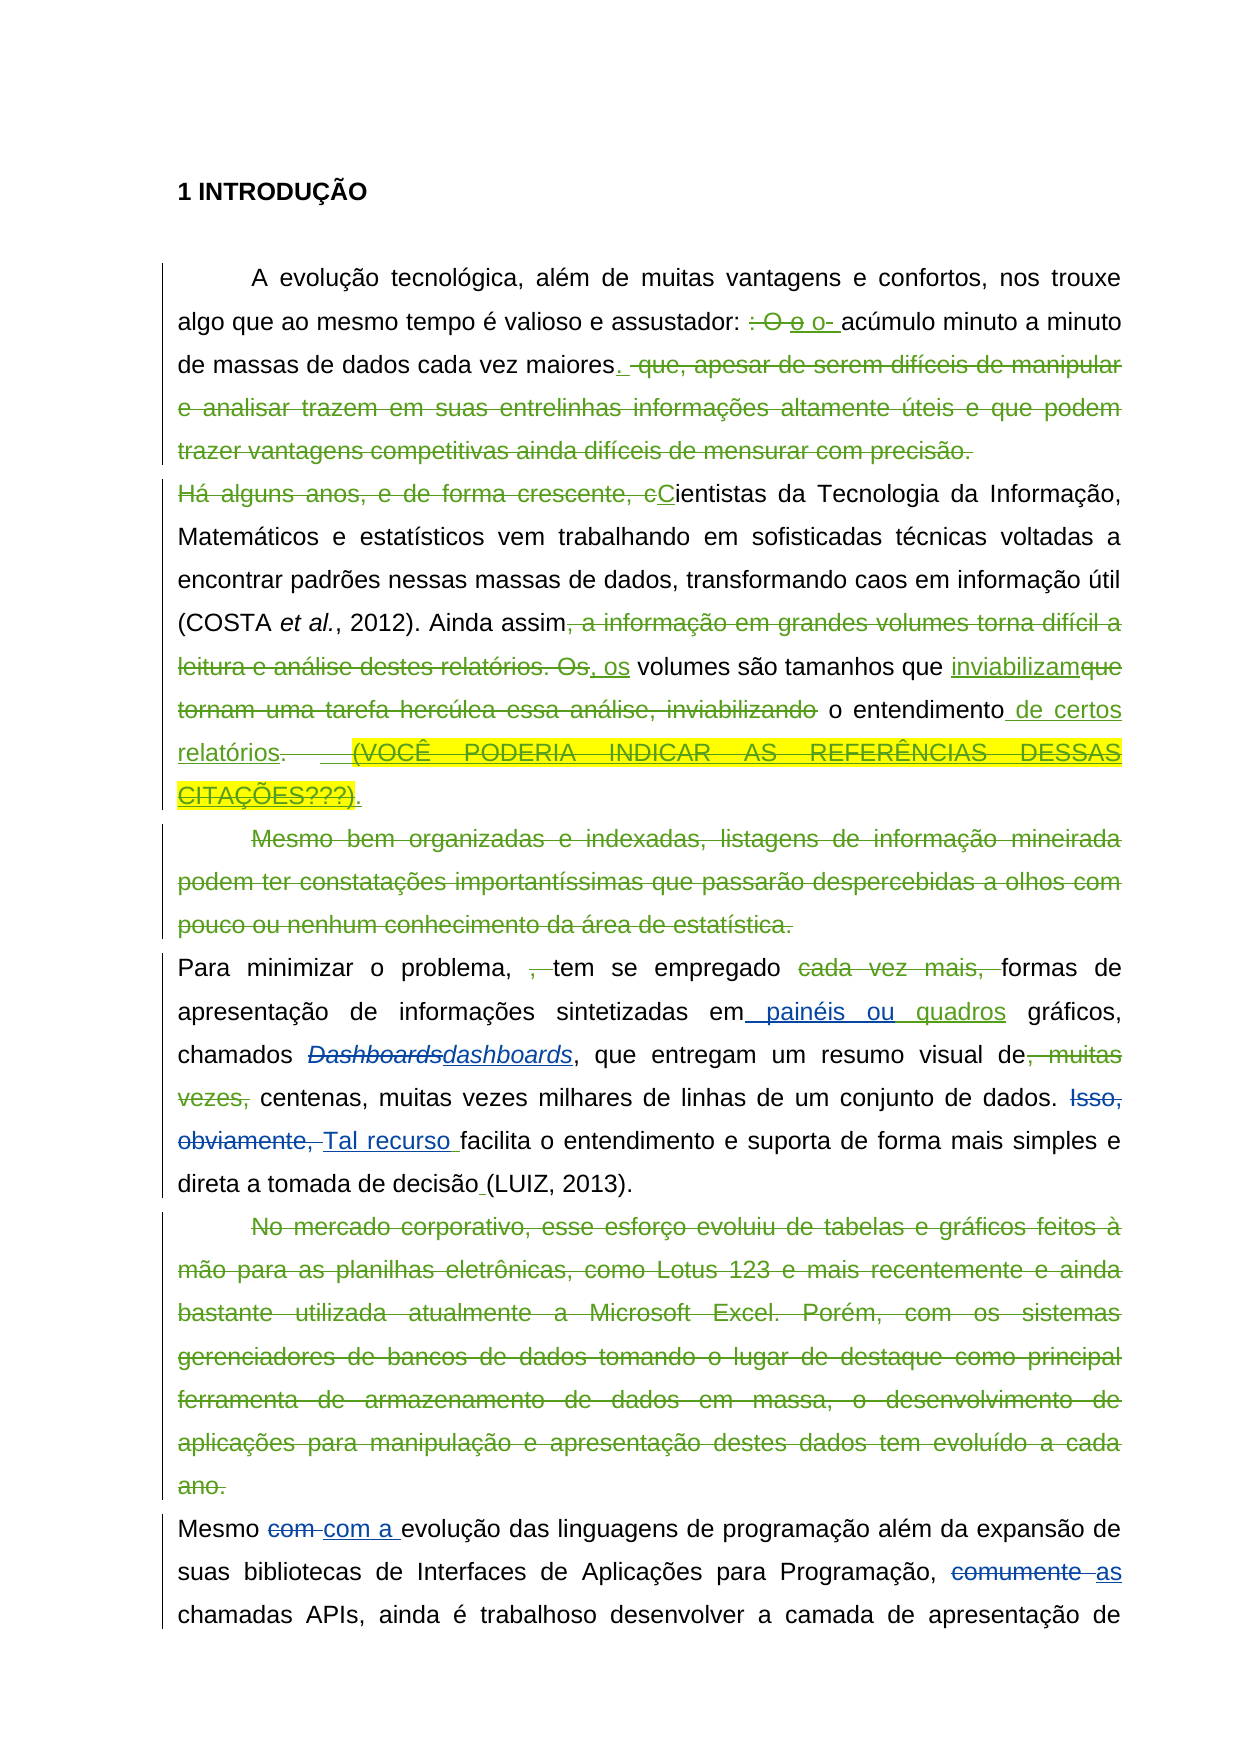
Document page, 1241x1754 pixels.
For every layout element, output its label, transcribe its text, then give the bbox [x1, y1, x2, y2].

text ientistas da Tecnologia da Informação, Matemáticos e estatísticos vem trabalhando em sofisticadas técnicas voltadas a encontrar padrões nessas massas de dados, transformando caos em informação útil(COSTA et al., 2012). Ainda assim volumes são tamanhos que o entendimento [177, 479, 1122, 810]
text A evolução tecnológica, além de muitas vantagens e confortos, nos trouxe algo que ao mesmo tempo é valioso e assustador: acúmulo minuto a minuto de massas de dados cada vez maiores [177, 410, 1122, 465]
subtitle 1 INTRODUÇÃO [177, 177, 1122, 206]
text Para minimizar o problema, tem se empregado formas de apresentação de informações sintetizadas em gráficos, chamados , que entregam um resumo visual de centenas, muitas vezes milhares de linhas de um conjunto de dados. facilita o entendimento e suporta de forma mais simples e direta a tomada de decisão(LUIZ, 2013). [177, 953, 1122, 1198]
text A evolução tecnológica, além de muitas vantagens e confortos, nos trouxe algo que ao mesmo tempo é valioso e assustador: acúmulo minuto a minuto de massas de dados cada vez maiores [177, 263, 1122, 409]
